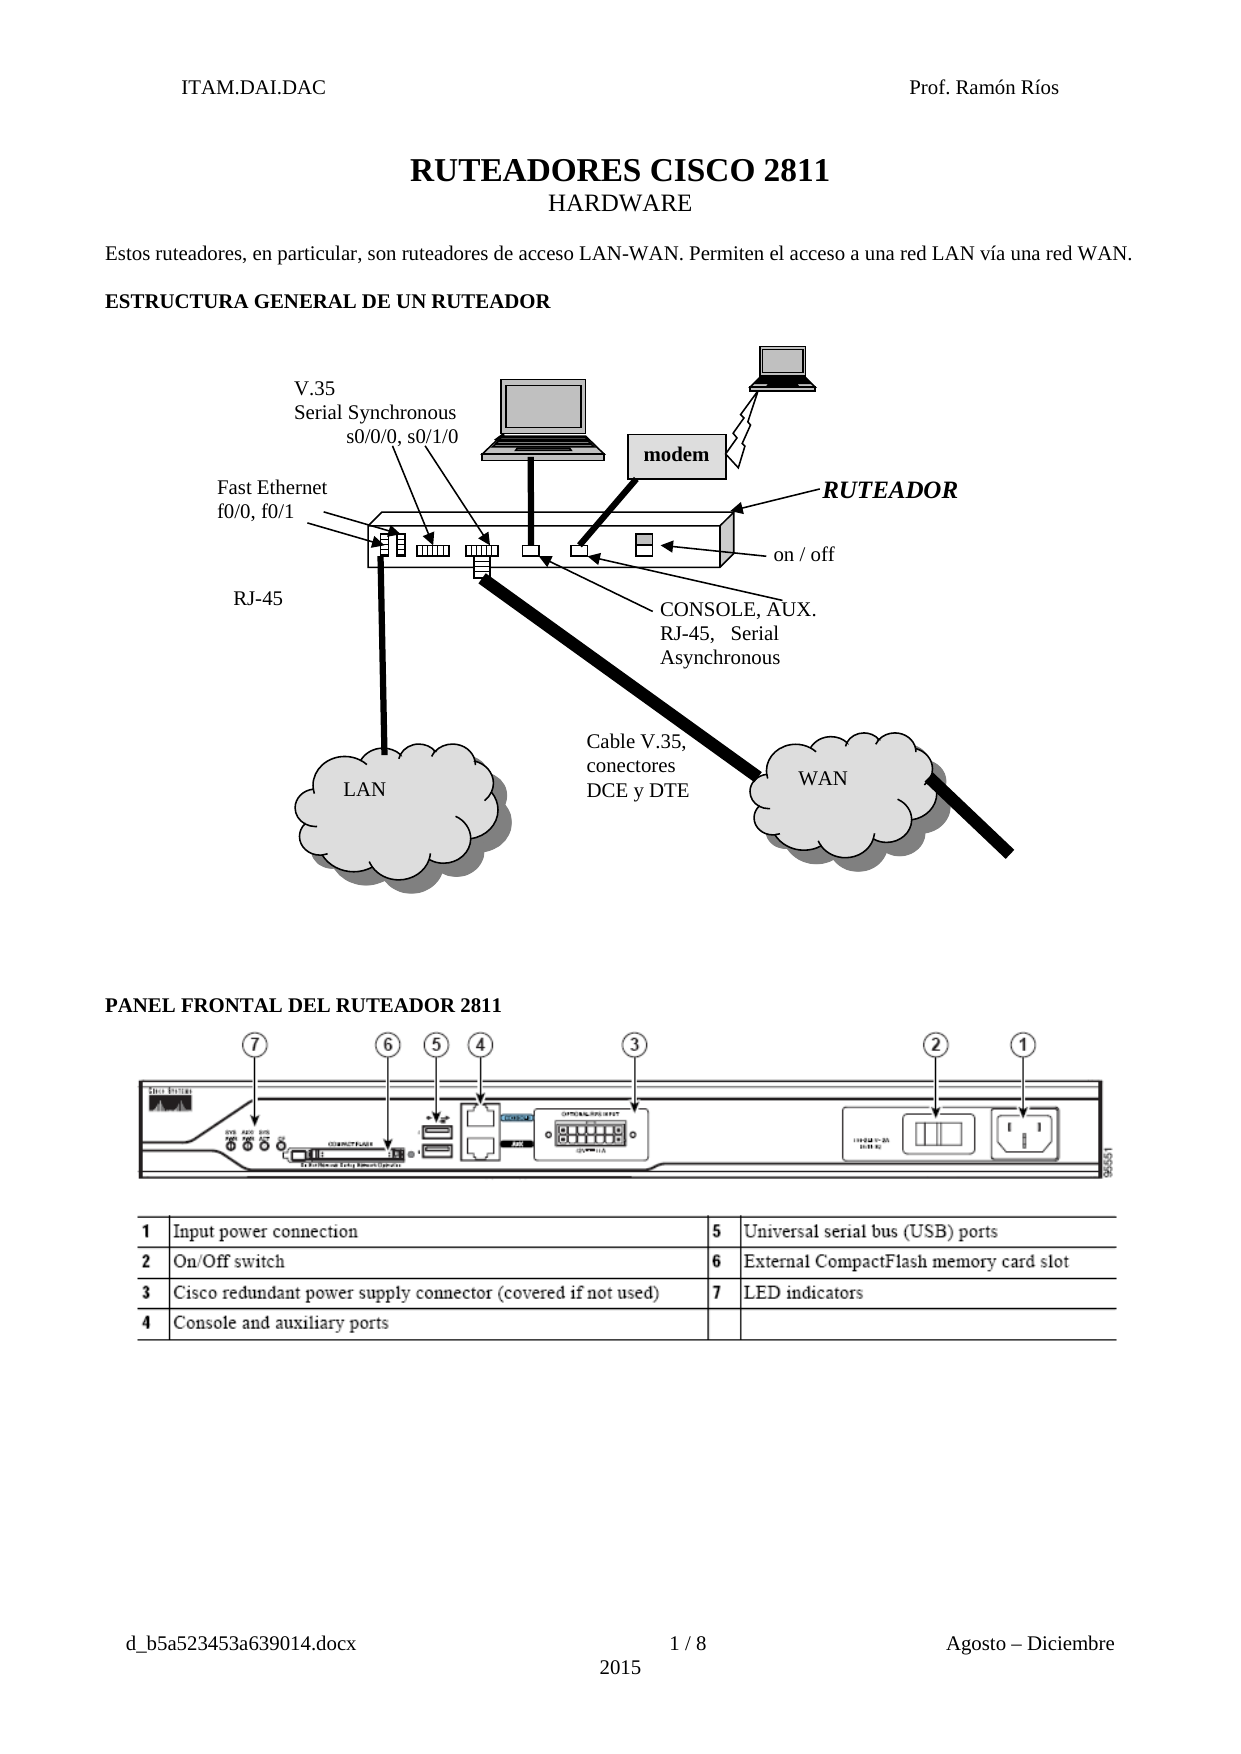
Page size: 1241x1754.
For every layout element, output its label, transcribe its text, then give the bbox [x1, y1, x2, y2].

text HARDWARE [105, 188, 1135, 217]
text ESTRUCTURA GENERAL DE UN RUTEADOR [105, 289, 1135, 313]
picture [105, 1017, 1135, 1355]
text PANEL FRONTAL DEL RUTEADOR 2811 [105, 993, 1135, 1017]
text Estos ruteadores, en particular, son ruteadores de acceso LAN-WAN. Permiten el acceso a una red LAN vía una red WAN. [105, 241, 1135, 265]
text RUTEADORES CISCO 2811 [105, 150, 1135, 188]
